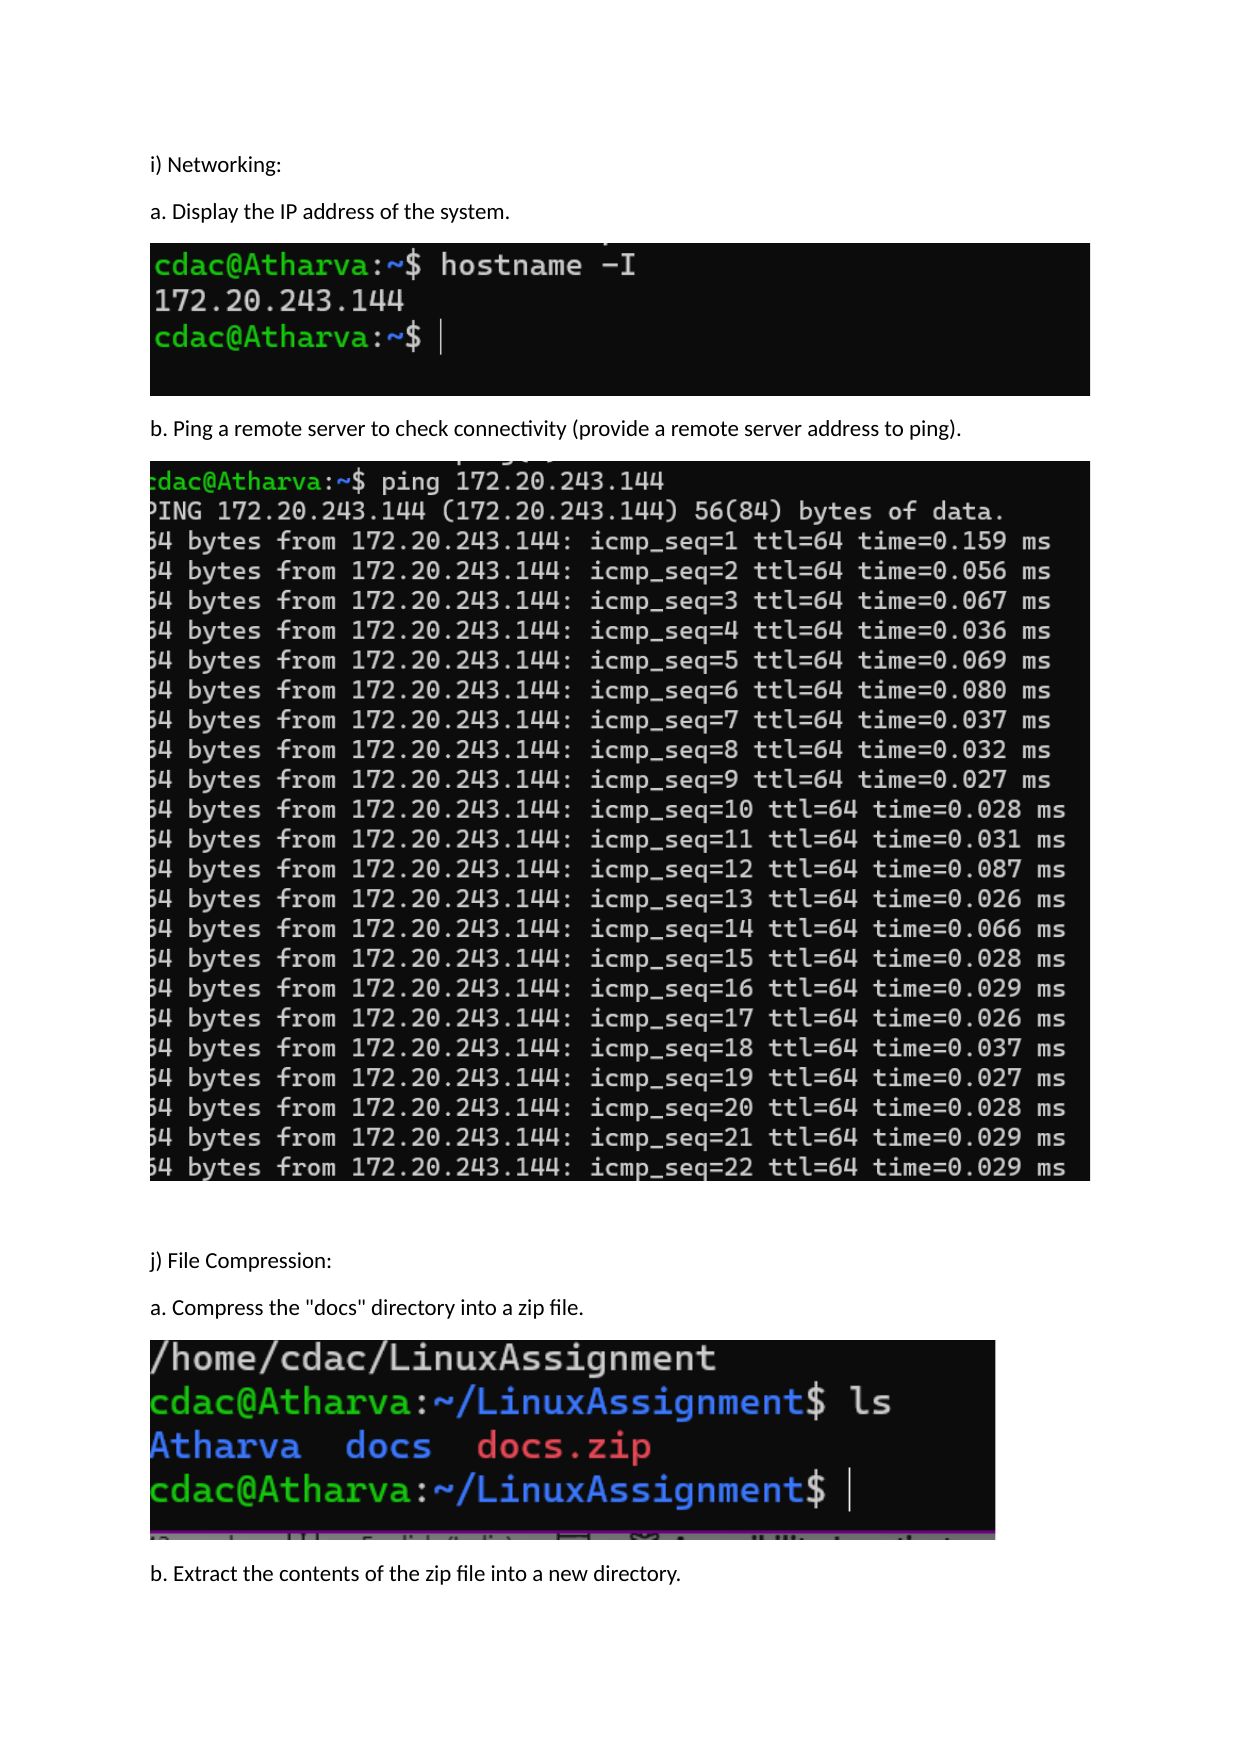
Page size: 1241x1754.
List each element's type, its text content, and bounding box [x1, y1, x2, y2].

picture [150, 461, 1091, 1181]
text a. Display the IP address of the system. [150, 197, 1090, 225]
text i) Networking: [150, 150, 1090, 178]
text b. Extract the contents of the zip file into a new directory. [150, 1559, 1090, 1587]
text j) File Compression: [150, 1246, 1090, 1274]
picture [150, 1340, 996, 1540]
picture [150, 243, 1091, 396]
text a. Compress the "docs" directory into a zip file. [150, 1293, 1090, 1321]
text b. Ping a remote server to check connectivity (provide a remote server address to ping). [150, 414, 1090, 443]
